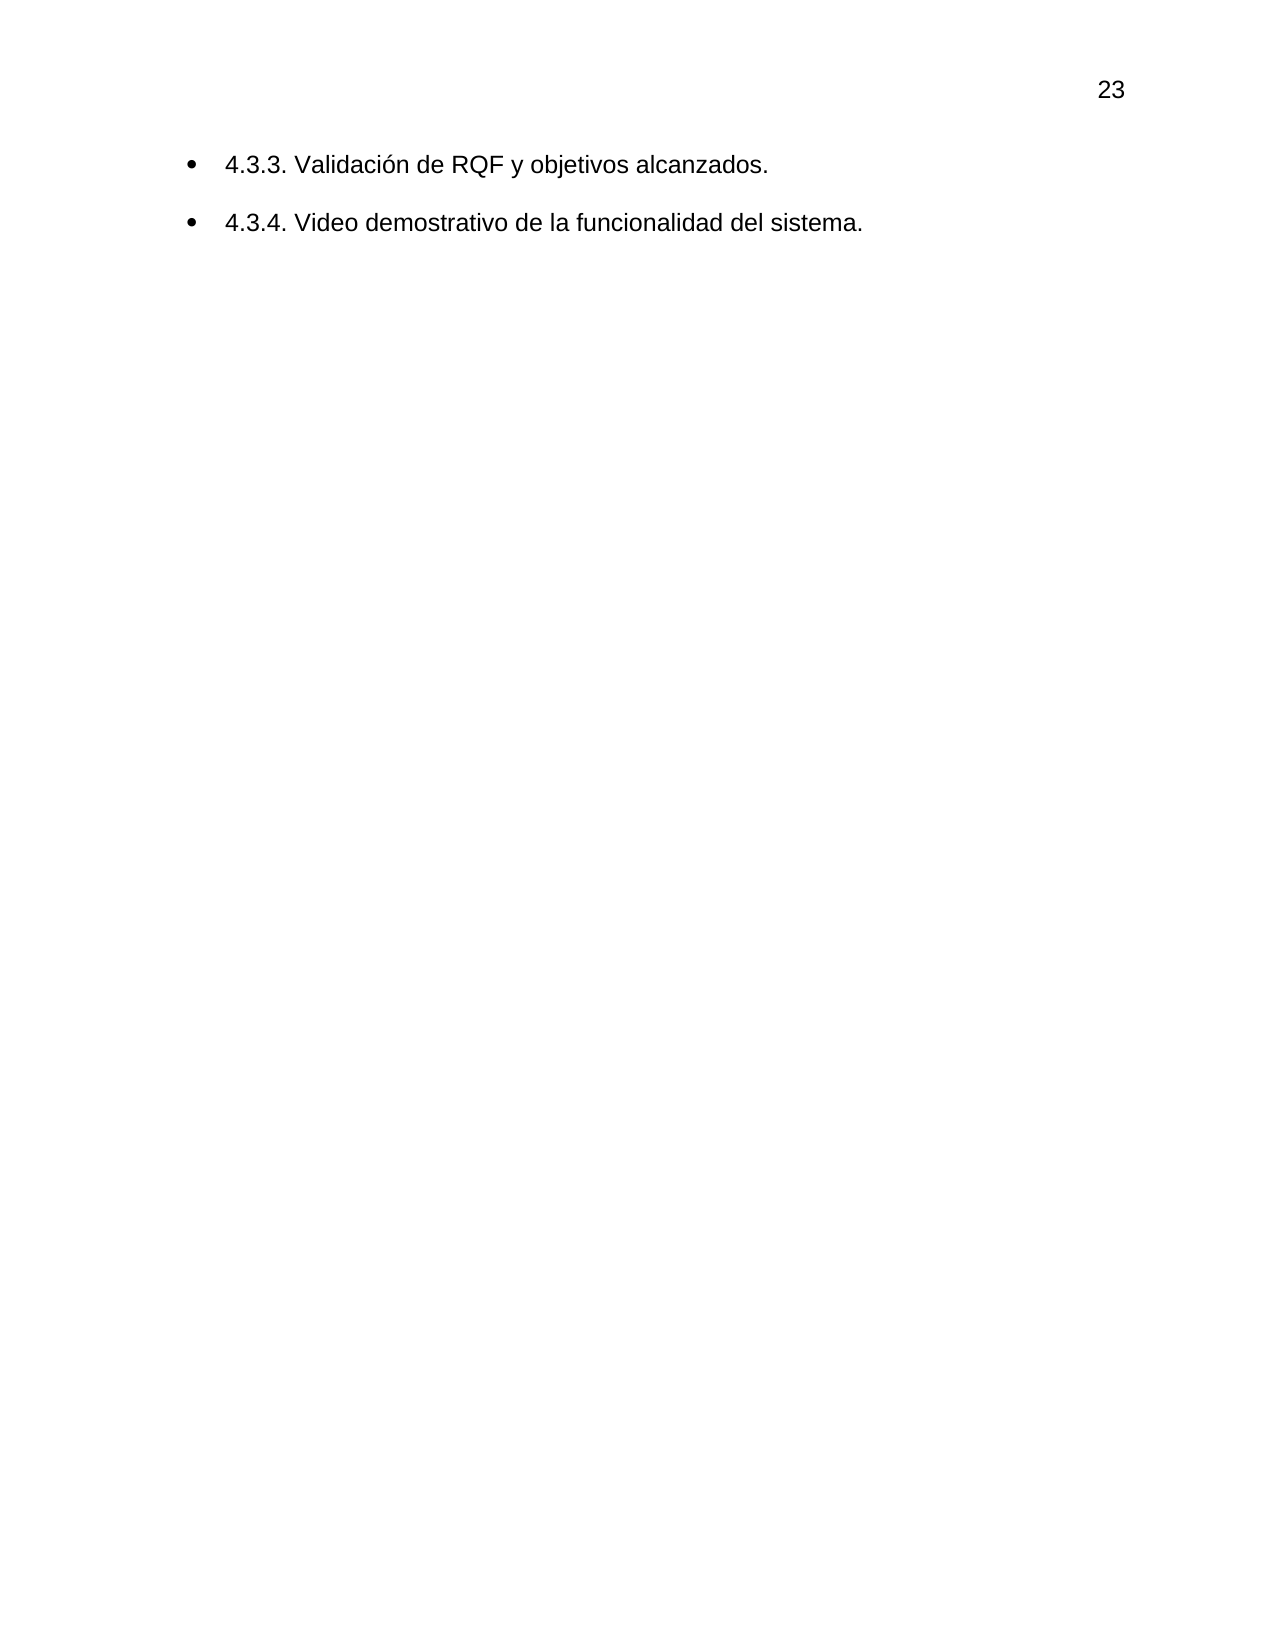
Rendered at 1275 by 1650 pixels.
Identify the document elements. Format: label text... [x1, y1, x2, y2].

list 4.3.4. Video demostrativo de la funcionalidad del sistema. [187, 208, 1125, 237]
list 4.3.3. Validación de RQF y objetivos alcanzados. [187, 150, 1125, 179]
